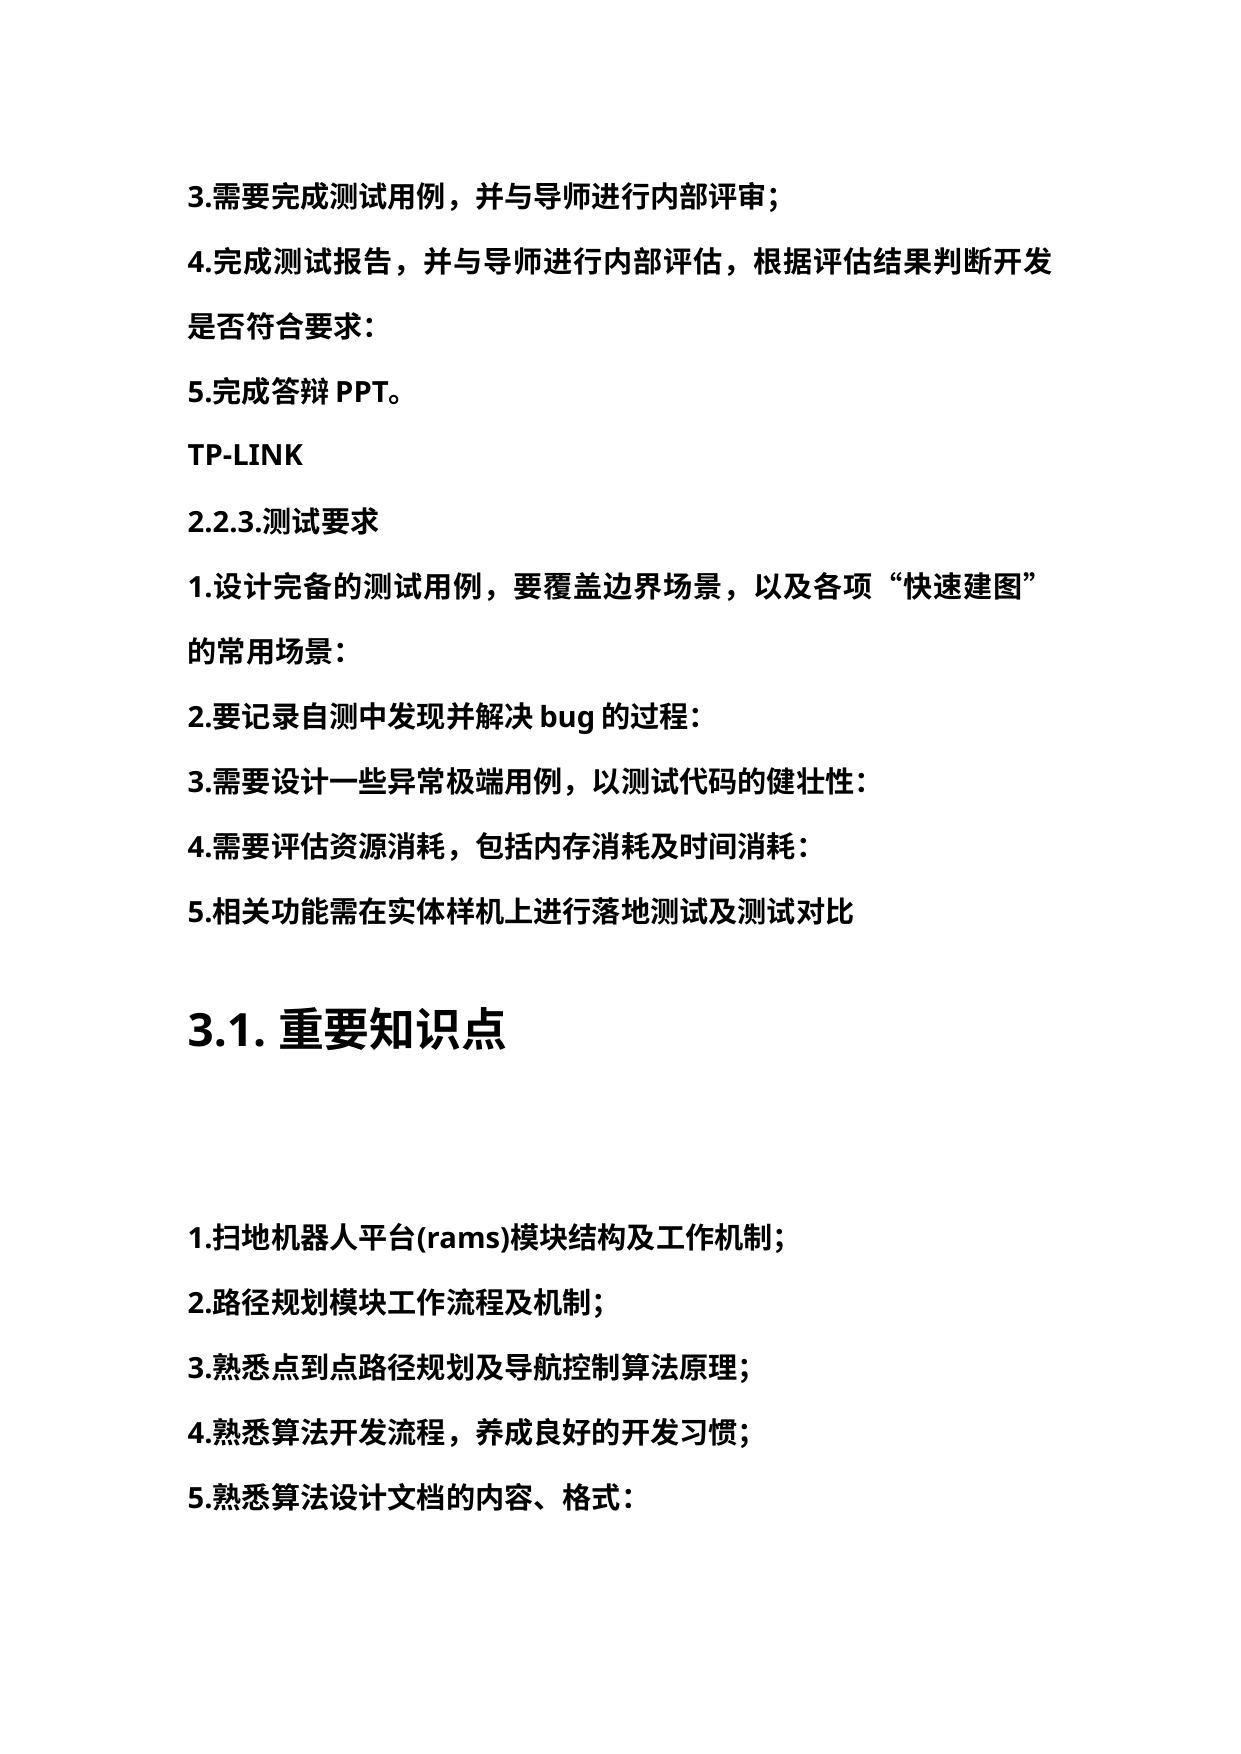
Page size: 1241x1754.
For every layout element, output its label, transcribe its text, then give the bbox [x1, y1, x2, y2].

text 5.熟悉算法设计文档的内容、格式： [187, 1463, 1053, 1528]
text TP-LINK [187, 422, 1053, 487]
text 4.需要评估资源消耗，包括内存消耗及时间消耗： [187, 812, 1053, 877]
text 2.2.3.测试要求 [187, 487, 1053, 552]
text 3.需要设计一些异常极端用例，以测试代码的健壮性： [187, 747, 1053, 812]
text 1.设计完备的测试用例，要覆盖边界场景，以及各项“快速建图”的常用场景： [187, 552, 1053, 682]
text 4.熟悉算法开发流程，养成良好的开发习惯； [187, 1398, 1053, 1463]
text 1.扫地机器人平台(rams)模块结构及工作机制； [187, 1203, 1053, 1268]
text 2.路径规划模块工作流程及机制； [187, 1268, 1053, 1333]
text 4.完成测试报告，并与导师进行内部评估，根据评估结果判断开发是否符合要求： [187, 227, 1053, 357]
text 3.熟悉点到点路径规划及导航控制算法原理； [187, 1333, 1053, 1398]
subtitle 3.1. 重要知识点 [187, 977, 1053, 1075]
text 5.相关功能需在实体样机上进行落地测试及测试对比 [187, 877, 1053, 942]
text 5.完成答辩PPT。 [187, 357, 1053, 422]
text 2.要记录自测中发现并解决bug的过程： [187, 682, 1053, 747]
text 3.需要完成测试用例，并与导师进行内部评审； [187, 162, 1053, 227]
